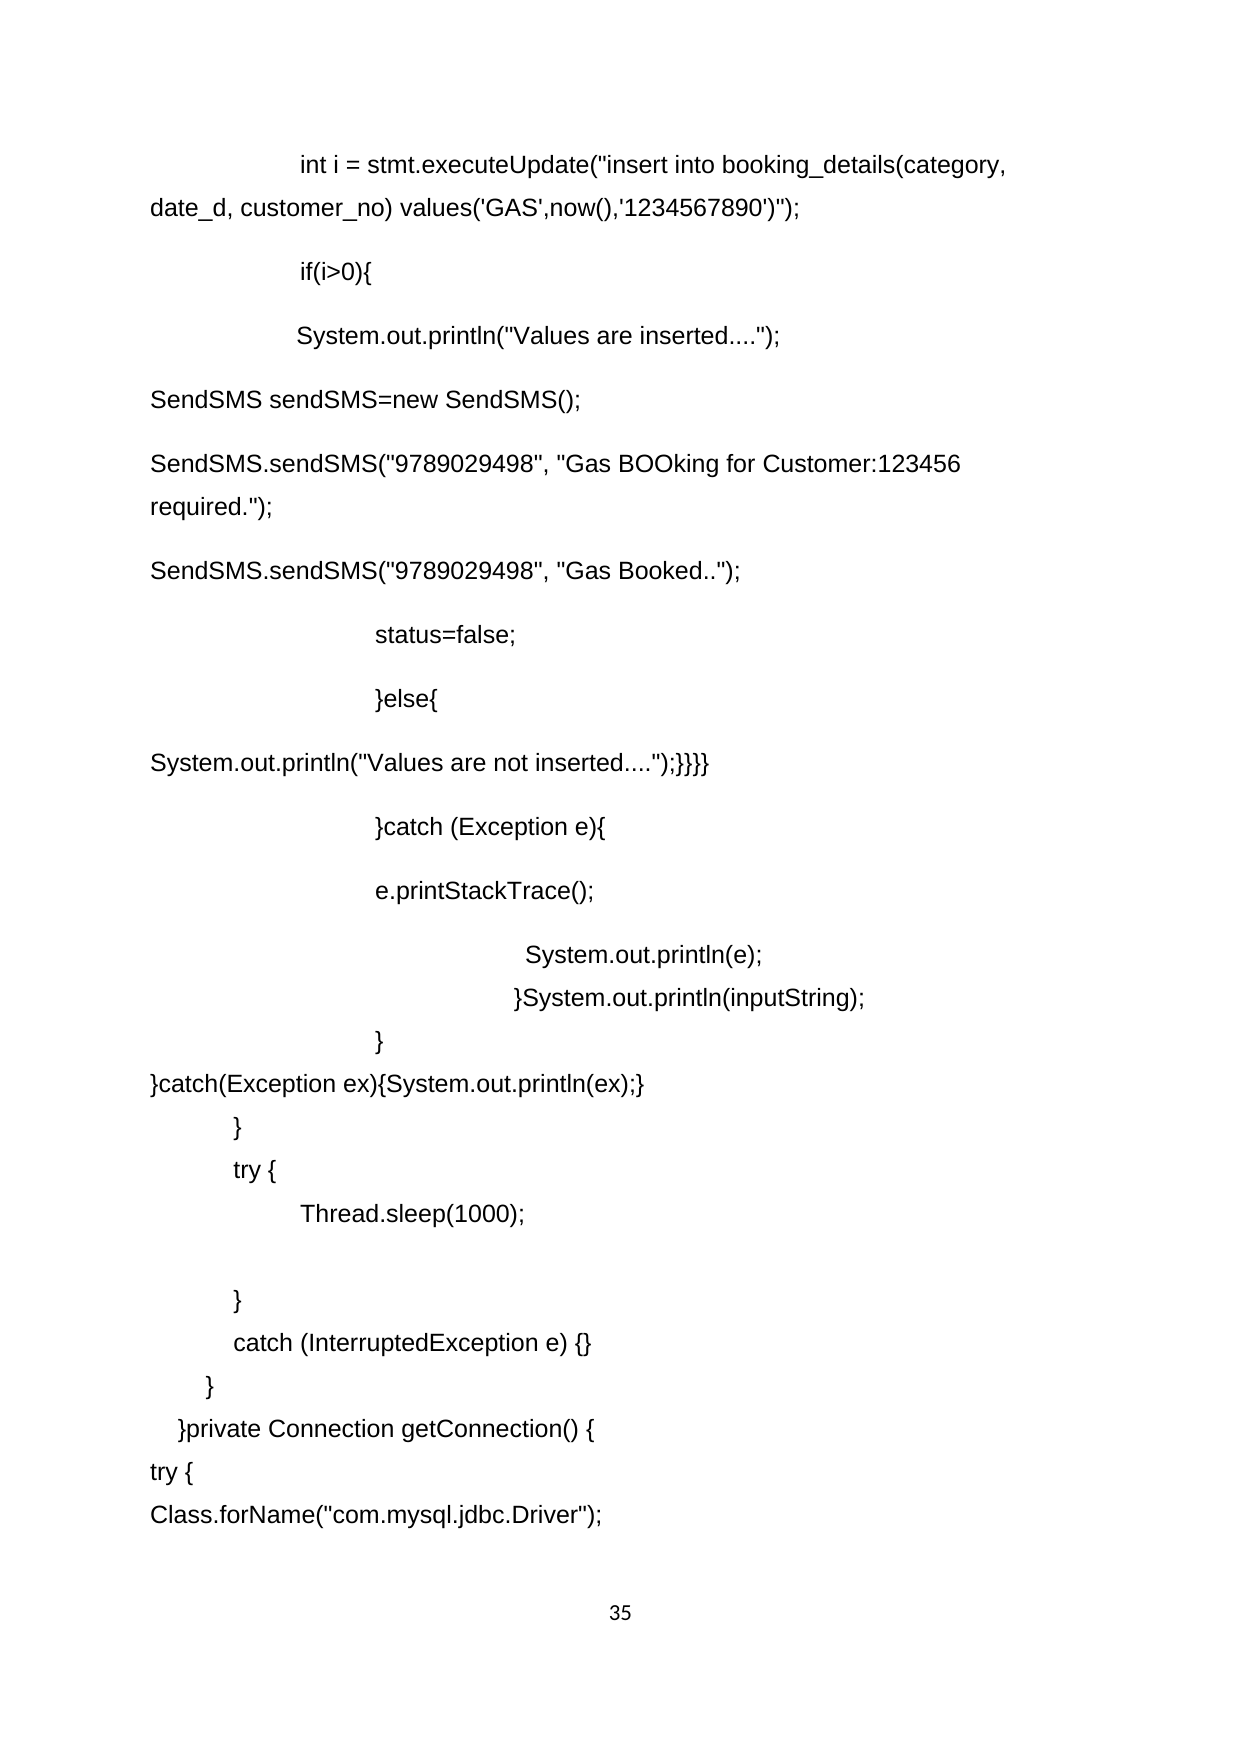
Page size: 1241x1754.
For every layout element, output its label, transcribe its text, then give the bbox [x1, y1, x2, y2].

text }else{ [150, 684, 1090, 713]
text Class.forName("com.mysql.jdbc.Driver"); [150, 1500, 1090, 1529]
text } [150, 1285, 1090, 1313]
text if(i>0){ [150, 257, 1090, 286]
text } [150, 1026, 1090, 1055]
text status=false; [150, 620, 1090, 649]
text catch (InterruptedException e) {} [150, 1328, 1090, 1357]
text SendSMS.sendSMS("9789029498", "Gas Booked.."); [150, 556, 1090, 585]
text System.out.println("Values are inserted...."); [150, 321, 1090, 350]
text try { [150, 1155, 1090, 1184]
text }System.out.println(inputString); [150, 983, 1090, 1012]
text SendSMS.sendSMS("9789029498", "Gas BOOking for Customer:123456 required."); [150, 449, 1090, 521]
text SendSMS sendSMS=new SendSMS(); [150, 385, 1090, 414]
text e.printStackTrace(); [150, 876, 1090, 904]
text }catch (Exception e){ [150, 812, 1090, 841]
text Thread.sleep(1000); [150, 1198, 1090, 1227]
text } [150, 1371, 1090, 1400]
text System.out.println(e); [150, 940, 1090, 968]
text }private Connection getConnection() { [150, 1414, 1090, 1443]
text try { [150, 1457, 1090, 1486]
text } [150, 1112, 1090, 1141]
text int i = stmt.executeUpdate("insert into booking_details(category, date_d, customer_no) values('GAS',now(),'1234567890')"); [150, 150, 1090, 222]
text }catch(Exception ex){System.out.println(ex);} [150, 1069, 1090, 1098]
text System.out.println("Values are not inserted....");}}}} [150, 748, 1090, 777]
